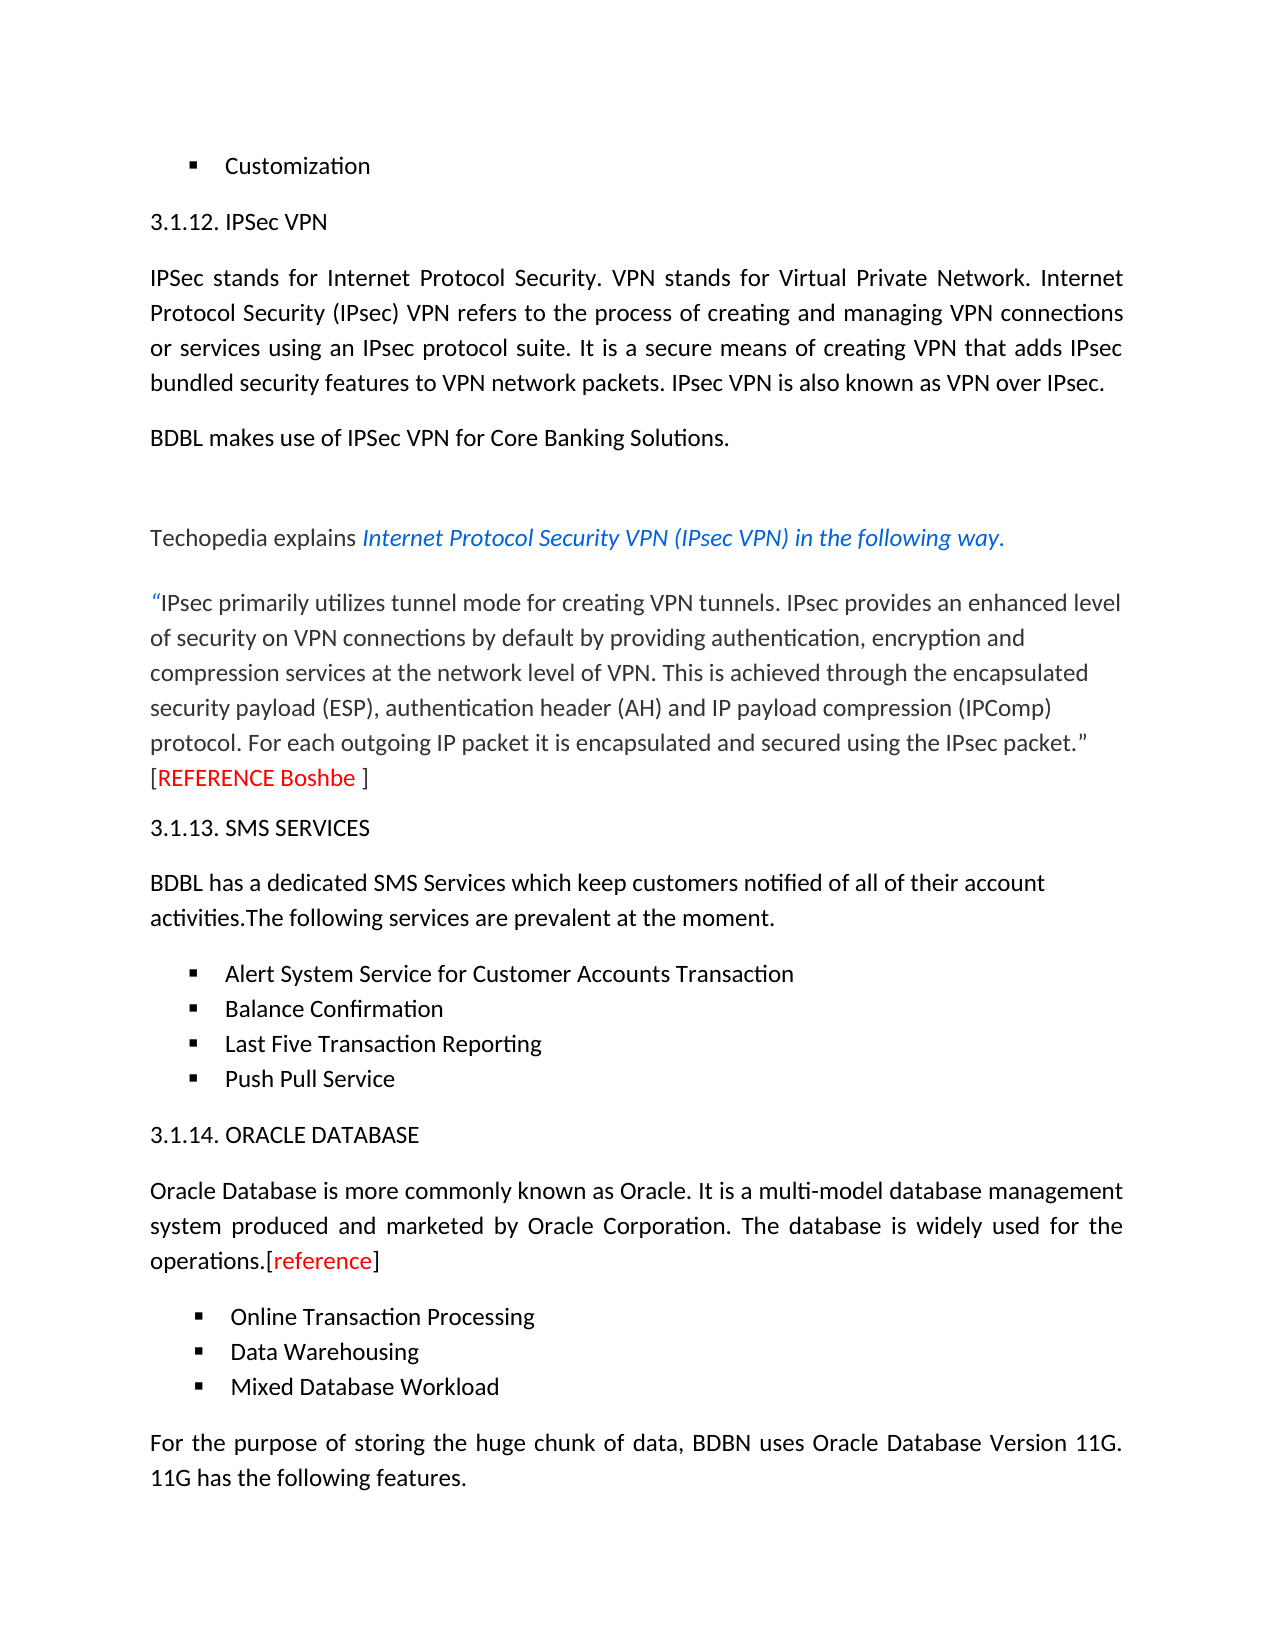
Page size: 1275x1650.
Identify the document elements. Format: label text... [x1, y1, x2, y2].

text BDBL has a dedicated SMS Services which keep customers notified of all of their account activities.The following services are prevalent at the moment. [150, 868, 1125, 933]
text Oracle Database is more commonly known as Oracle. It is a multi-model database management system produced and marketed by Oracle Corporation. The database is widely used for the operations.[reference] [150, 1175, 1125, 1276]
list Balance Confirmation [187, 993, 1125, 1024]
list Data Warehousing [193, 1336, 1125, 1366]
subtitle Techopedia explains Internet Protocol Security VPN (IPsec VPN) in the following way. [150, 487, 1125, 553]
text BDBL makes use of IPSec VPN for Core Banking Solutions. [150, 422, 1125, 453]
list Online Transaction Processing [193, 1301, 1125, 1331]
list Customization [187, 150, 1125, 181]
text 3.1.12. IPSec VPN [150, 206, 1125, 236]
text 3.1.13. SMS SERVICES [150, 812, 1125, 842]
list Last Five Transaction Reporting [187, 1028, 1125, 1059]
subtitle “IPsec primarily utilizes tunnel mode for creating VPN tunnels. IPsec provides an enhanced level of security on VPN connections by default by providing authentication, encryption and compression services at the network level of VPN. This is achieved through the encapsulated security payload (ESP), authentication header (AH) and IP payload compression (IPComp) protocol. For each outgoing IP packet it is encapsulated and secured using the IPsec packet.” [REFERENCE Boshbe ] [150, 587, 1125, 792]
text 3.1.14. ORACLE DATABASE [150, 1119, 1125, 1150]
list Mixed Database Workload [193, 1371, 1125, 1401]
list Push Pull Service [187, 1063, 1125, 1094]
list Alert System Service for Customer Accounts Transaction [187, 958, 1125, 989]
text For the purpose of storing the huge chunk of data, BDBN uses Oracle Database Version 11G. 11G has the following features. [150, 1427, 1125, 1492]
text IPSec stands for Internet Protocol Security. VPN stands for Virtual Private Network. Internet Protocol Security (IPsec) VPN refers to the process of creating and managing VPN connections or services using an IPsec protocol suite. It is a secure means of creating VPN that adds IPsec bundled security features to VPN network packets. IPsec VPN is also known as VPN over IPsec. [150, 262, 1125, 397]
